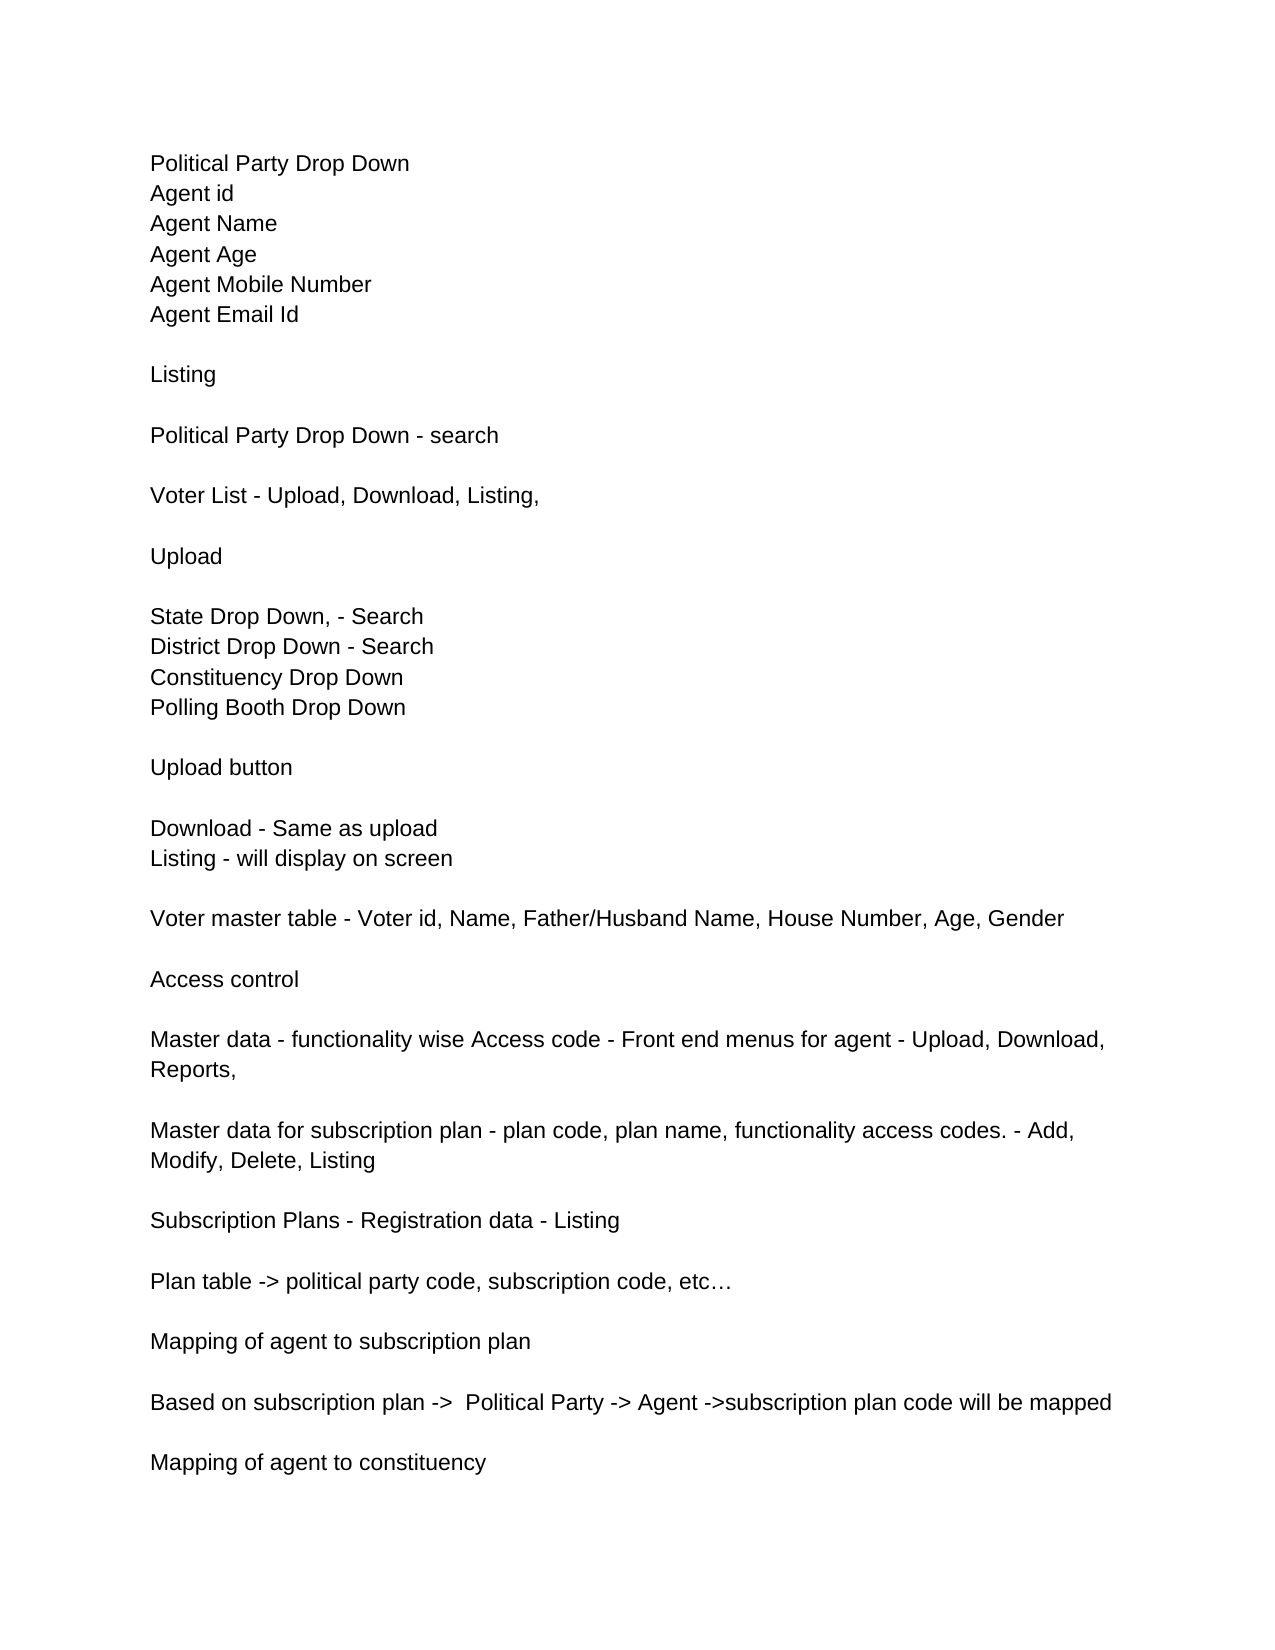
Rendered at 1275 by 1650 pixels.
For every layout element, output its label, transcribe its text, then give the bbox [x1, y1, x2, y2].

text Listing - will display on screen [150, 845, 1125, 871]
text Upload button [150, 754, 1125, 781]
text Voter master table - Voter id, Name, Father/Husband Name, House Number, Age, Gender [150, 905, 1125, 932]
text Agent Mobile Number [150, 271, 1125, 297]
text Agent id [150, 180, 1125, 207]
text Master data - functionality wise Access code - Front end menus for agent - Upload, Download, Reports, [150, 1026, 1125, 1083]
text Polling Booth Drop Down [150, 694, 1125, 720]
text Access control [150, 966, 1125, 992]
text Agent Email Id [150, 301, 1125, 327]
text Political Party Drop Down - search [150, 422, 1125, 448]
text District Drop Down - Search [150, 633, 1125, 660]
text Agent Age [150, 241, 1125, 267]
text Download - Same as upload [150, 814, 1125, 841]
text Agent Name [150, 210, 1125, 237]
text Plan table -> political party code, subscription code, etc… [150, 1268, 1125, 1294]
text Listing [150, 361, 1125, 388]
text Upload [150, 543, 1125, 569]
text State Drop Down, - Search [150, 603, 1125, 629]
text Mapping of agent to constituency [150, 1449, 1125, 1475]
text Based on subscription plan -> Political Party -> Agent ->subscription plan code will be mapped [150, 1388, 1125, 1415]
text Political Party Drop Down [150, 150, 1125, 176]
text Mapping of agent to subscription plan [150, 1328, 1125, 1354]
text Subscription Plans - Registration data - Listing [150, 1207, 1125, 1234]
text Voter List - Upload, Download, Listing, [150, 482, 1125, 509]
text Constituency Drop Down [150, 663, 1125, 690]
text Master data for subscription plan - plan code, plan name, functionality access codes. - Add, Modify, Delete, Listing [150, 1117, 1125, 1173]
